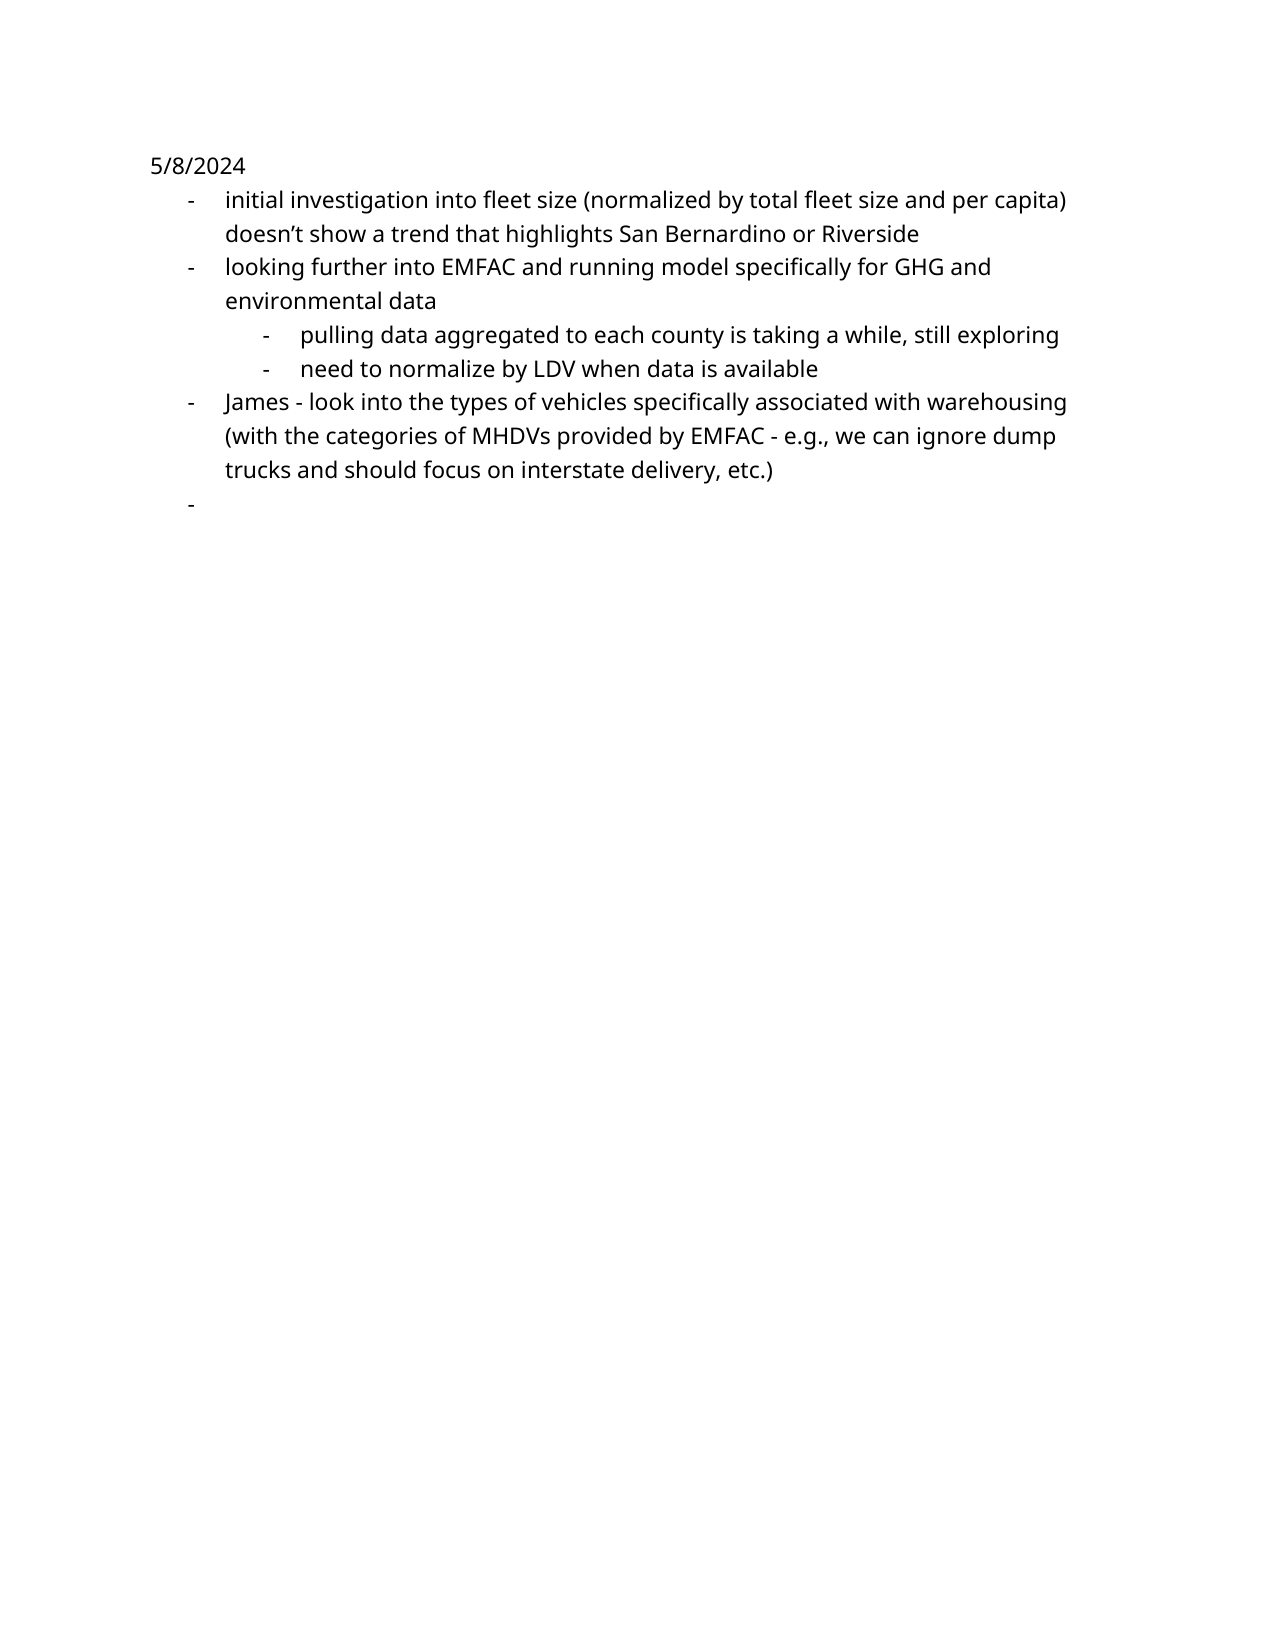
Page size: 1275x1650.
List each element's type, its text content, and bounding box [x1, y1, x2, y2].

list need to normalize by LDV when data is available [262, 352, 1125, 384]
list initial investigation into fleet size (normalized by total fleet size and per capita) doesn’t show a trend that highlights San Bernardino or Riverside [187, 184, 1125, 249]
list pulling data aggregated to each county is taking a while, still exploring [262, 319, 1125, 350]
text 5/8/2024 [150, 150, 1125, 181]
list James - look into the types of vehicles specifically associated with warehousing (with the categories of MHDVs provided by EMFAC - e.g., we can ignore dump trucks and should focus on interstate delivery, etc.) [187, 386, 1125, 485]
list looking further into EMFAC and running model specifically for GHG and environmental data [187, 251, 1125, 316]
